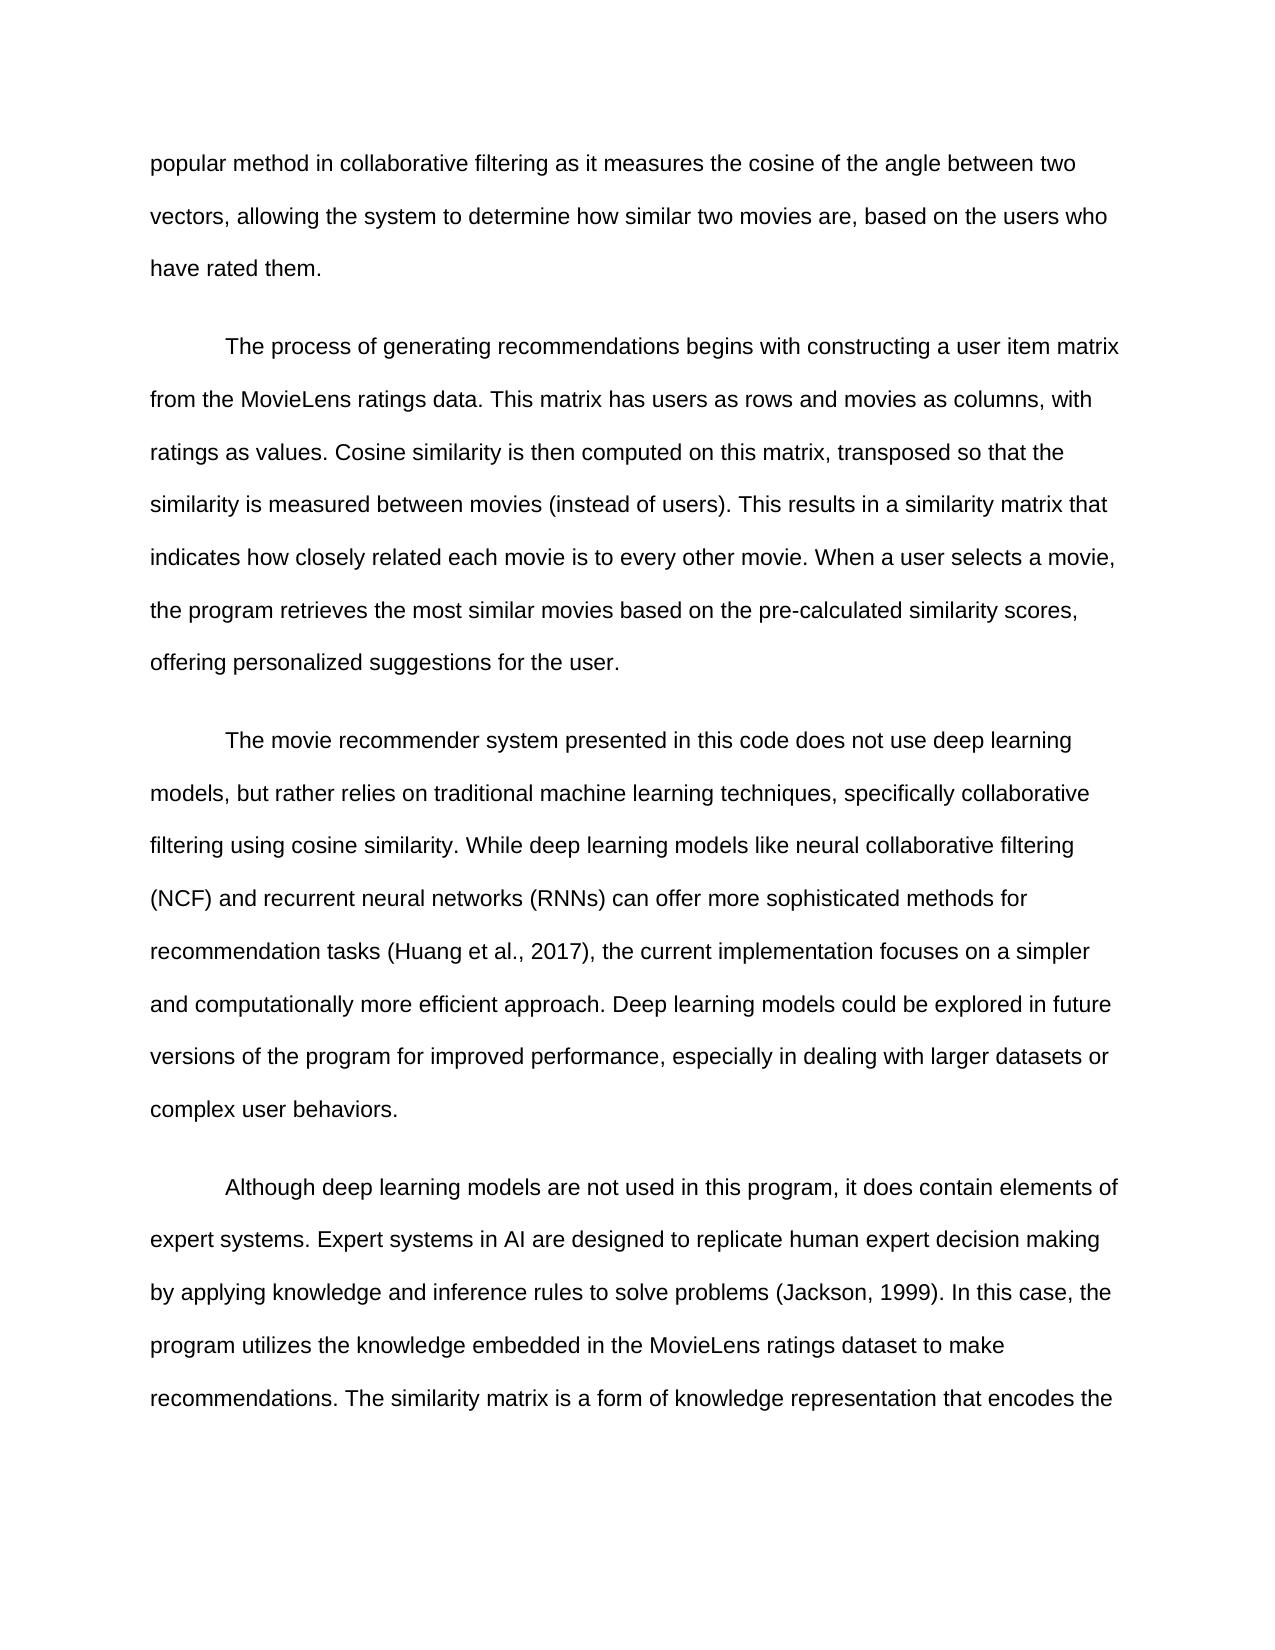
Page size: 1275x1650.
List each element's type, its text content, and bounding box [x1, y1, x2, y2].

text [150, 1174, 1125, 1411]
text The movie recommender system presented in this code does not use deep learning models, but rather relies on traditional machine learning techniques, specifically collaborative filtering using cosine similarity. While deep learning models like neural collaborative filtering (NCF) and recurrent neural networks (RNNs) can offer more sophisticated methods for recommendation tasks (Huang et al., 2017), the current implementation focuses on a simpler and computationally more efficient approach. Deep learning models could be explored in future versions of the program for improved performance, especially in dealing with larger datasets or complex user behaviors. [150, 727, 1125, 1122]
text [150, 150, 1125, 282]
text The process of generating recommendations begins with constructing a user item matrix from the MovieLens ratings data. This matrix has users as rows and movies as columns, with ratings as values. Cosine similarity is then computed on this matrix, transposed so that the similarity is measured between movies (instead of users). This results in a similarity matrix that indicates how closely related each movie is to every other movie. When a user selects a movie, the program retrieves the most similar movies based on the pre-calculated similarity scores, offering personalized suggestions for the user. [150, 333, 1125, 676]
